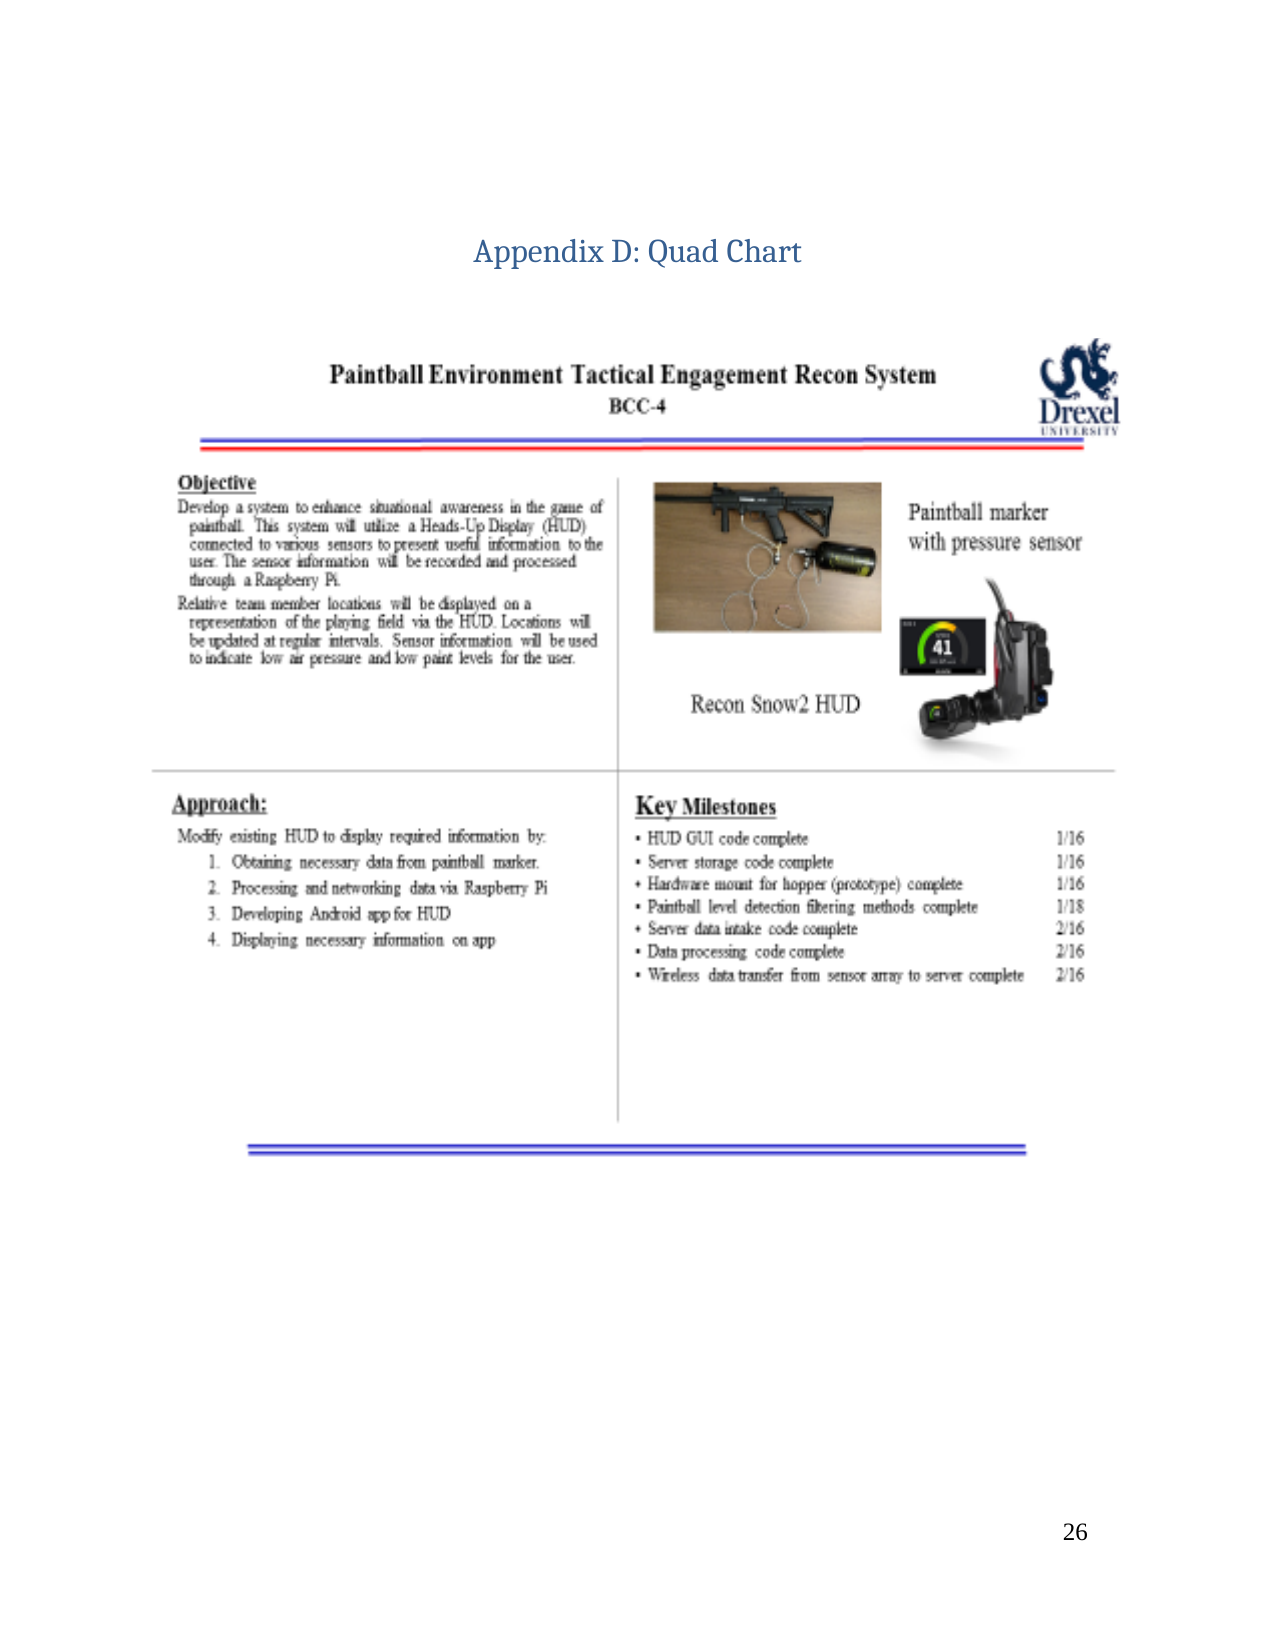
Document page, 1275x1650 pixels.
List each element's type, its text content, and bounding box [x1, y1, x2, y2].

subtitle Appendix D: Quad Chart [187, 232, 1087, 271]
picture [0, 338, 1275, 1185]
